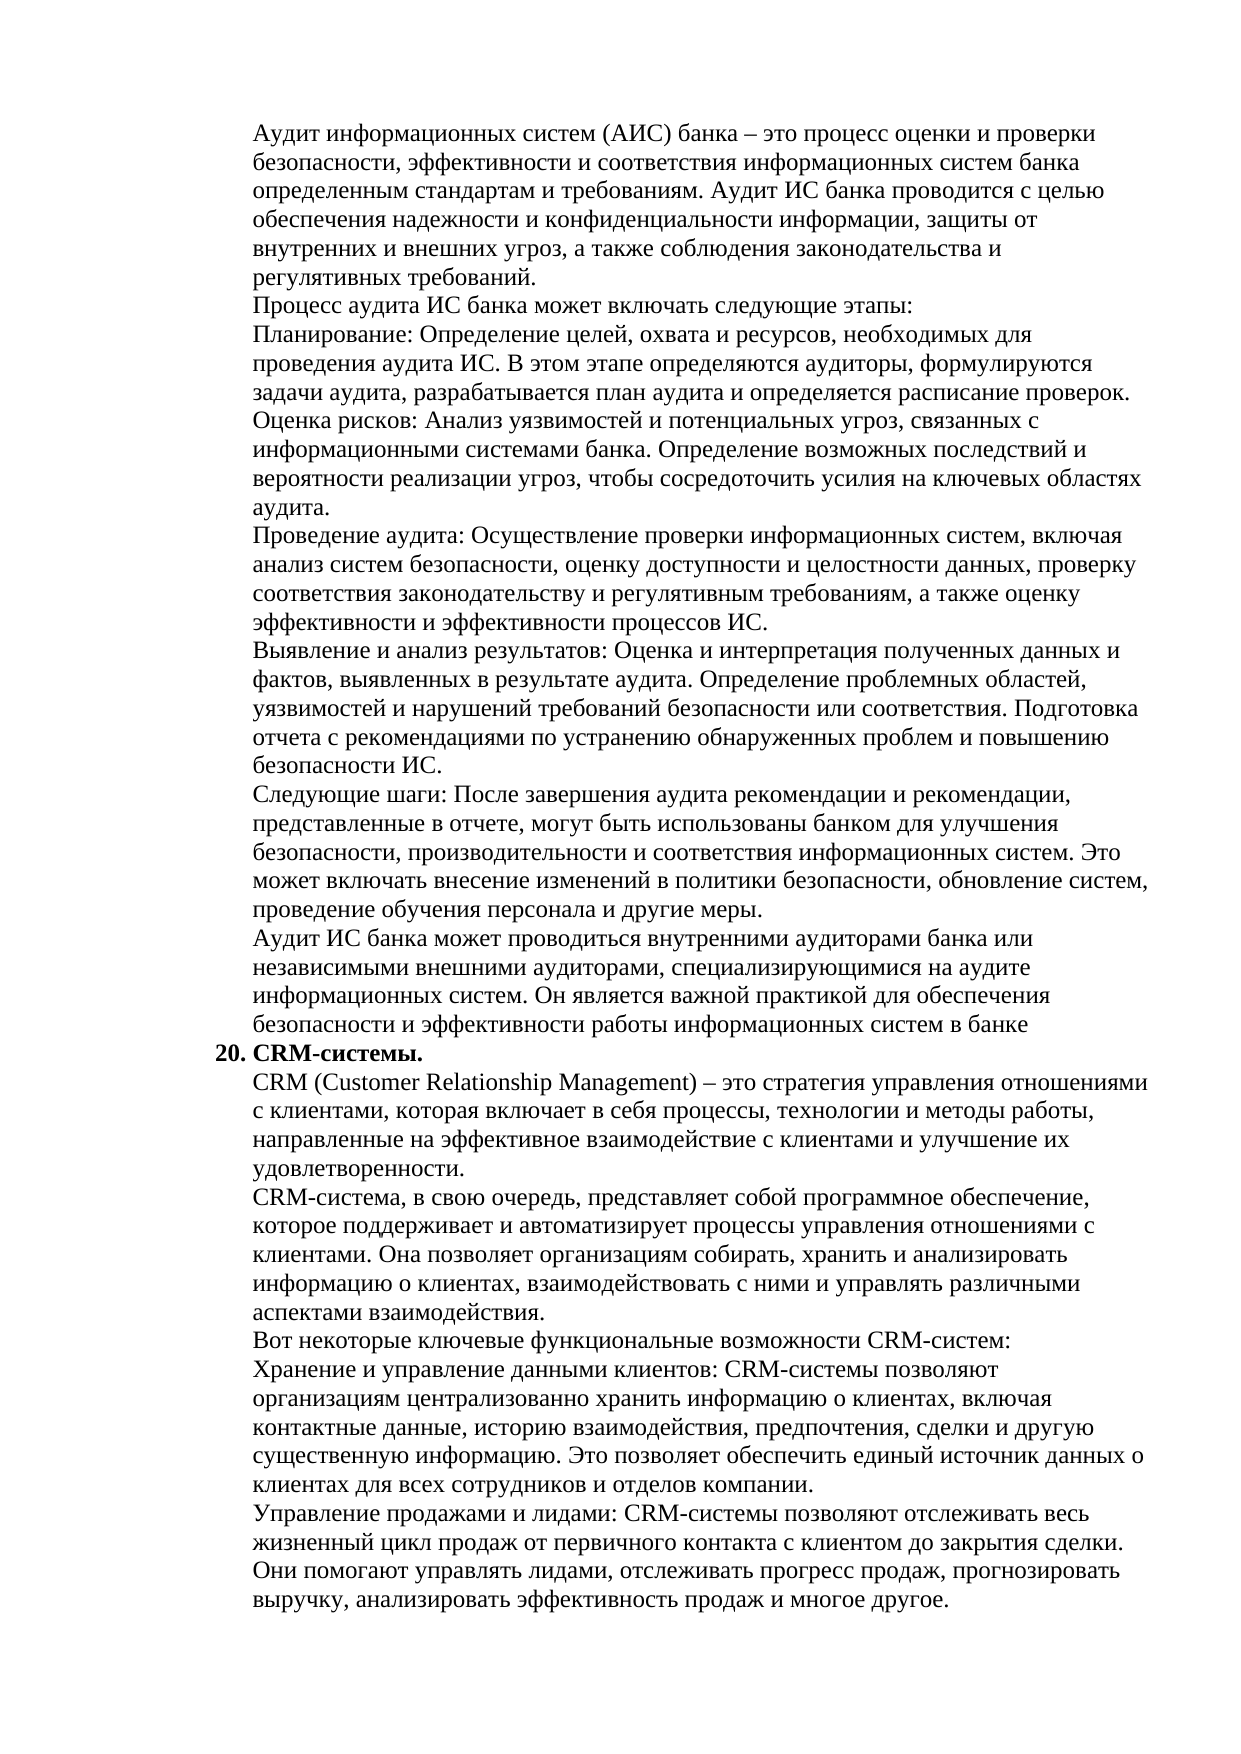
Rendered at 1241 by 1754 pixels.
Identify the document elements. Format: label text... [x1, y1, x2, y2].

list CRM-системы. [215, 1038, 1152, 1067]
list Аудит ИС банка может проводиться внутренними аудиторами банка или независимыми внешними аудиторами, специализирующимися на аудите информационных систем. Он является важной практикой для обеспечения безопасности и эффективности работы информационных систем в банке [252, 923, 1152, 1038]
list Хранение и управление данными клиентов: CRM-системы позволяют организациям централизованно хранить информацию о клиентах, включая контактные данные, историю взаимодействия, предпочтения, сделки и другую существенную информацию. Это позволяет обеспечить единый источник данных о клиентах для всех сотрудников и отделов компании. [252, 1354, 1152, 1498]
list CRM-система, в свою очередь, представляет собой программное обеспечение, которое поддерживает и автоматизирует процессы управления отношениями с клиентами. Она позволяет организациям собирать, хранить и анализировать информацию о клиентах, взаимодействовать с ними и управлять различными аспектами взаимодействия. [252, 1182, 1152, 1326]
list Оценка рисков: Анализ уязвимостей и потенциальных угроз, связанных с информационными системами банка. Определение возможных последствий и вероятности реализации угроз, чтобы сосредоточить усилия на ключевых областях аудита. [252, 406, 1152, 521]
list Проведение аудита: Осуществление проверки информационных систем, включая анализ систем безопасности, оценку доступности и целостности данных, проверку соответствия законодательству и регулятивным требованиям, а также оценку эффективности и эффективности процессов ИС. [252, 521, 1152, 636]
list Выявление и анализ результатов: Оценка и интерпретация полученных данных и фактов, выявленных в результате аудита. Определение проблемных областей, уязвимостей и нарушений требований безопасности или соответствия. Подготовка отчета с рекомендациями по устранению обнаруженных проблем и повышению безопасности ИС. [252, 636, 1152, 779]
list Планирование: Определение целей, охвата и ресурсов, необходимых для проведения аудита ИС. В этом этапе определяются аудиторы, формулируются задачи аудита, разрабатывается план аудита и определяется расписание проверок. [252, 319, 1152, 406]
list Управление продажами и лидами: CRM-системы позволяют отслеживать весь жизненный цикл продаж от первичного контакта с клиентом до закрытия сделки. Они помогают управлять лидами, отслеживать прогресс продаж, прогнозировать выручку, анализировать эффективность продаж и многое другое. [252, 1498, 1152, 1613]
list Следующие шаги: После завершения аудита рекомендации и рекомендации, представленные в отчете, могут быть использованы банком для улучшения безопасности, производительности и соответствия информационных систем. Это может включать внесение изменений в политики безопасности, обновление систем, проведение обучения персонала и другие меры. [252, 779, 1152, 923]
list Процесс аудита ИС банка может включать следующие этапы: [252, 291, 1152, 319]
list Вот некоторые ключевые функциональные возможности CRM-систем: [252, 1326, 1152, 1354]
list CRM (Customer Relationship Management) – это стратегия управления отношениями с клиентами, которая включает в себя процессы, технологии и методы работы, направленные на эффективное взаимодействие с клиентами и улучшение их удовлетворенности. [252, 1067, 1152, 1182]
list Аудит информационных систем (АИС) банка – это процесс оценки и проверки безопасности, эффективности и соответствия информационных систем банка определенным стандартам и требованиям. Аудит ИС банка проводится с целью обеспечения надежности и конфиденциальности информации, защиты от внутренних и внешних угроз, а также соблюдения законодательства и регулятивных требований. [252, 118, 1152, 291]
